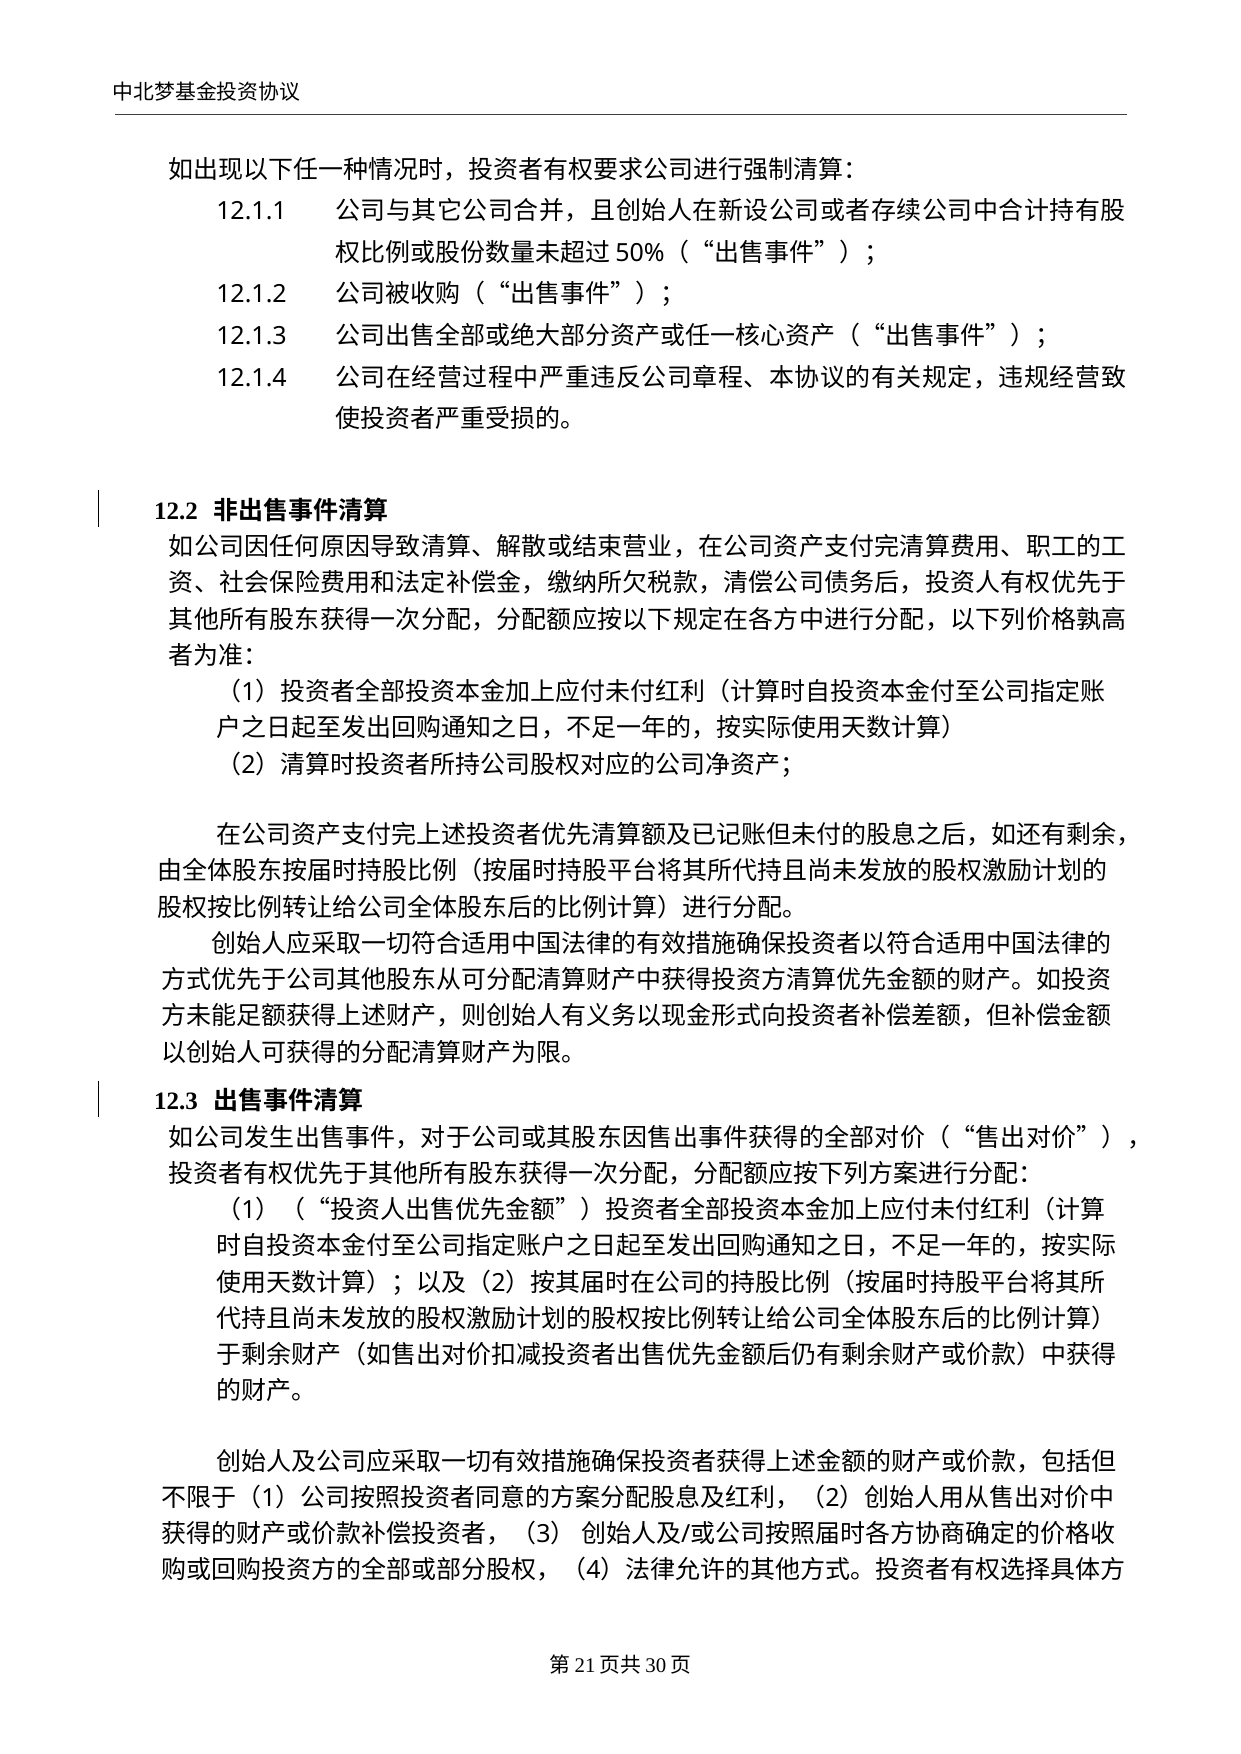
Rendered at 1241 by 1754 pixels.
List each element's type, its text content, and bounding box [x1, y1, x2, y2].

list 出售事件清算 [154, 1081, 1128, 1117]
text 如公司因任何原因导致清算、解散或结束营业，在公司资产支付完清算费用、职工的工资、社会保险费用和法定补偿金，缴纳所欠税款，清偿公司债务后，投资人有权优先于其他所有股东获得一次分配，分配额应按以下规定在各方中进行分配，以下列价格孰高者为准： [169, 527, 1128, 672]
list （1）投资者全部投资本金加上应付未付红利（计算时自投资本金付至公司指定账户之日起至发出回购通知之日，不足一年的，按实际使用天数计算） [216, 672, 1128, 744]
list （1）（“投资人出售优先金额”）投资者全部投资本金加上应付未付红利（计算时自投资本金付至公司指定账户之日起至发出回购通知之日，不足一年的，按实际使用天数计算）；以及（2）按其届时在公司的持股比例（按届时持股平台将其所代持且尚未发放的股权激励计划的股权按比例转让给公司全体股东后的比例计算）于剩余财产（如售出对价扣减投资者出售优先金额后仍有剩余财产或价款）中获得的财产。 [216, 1189, 1128, 1407]
list 公司在经营过程中严重违反公司章程、本协议的有关规定，违规经营致使投资者严重受损的。 [216, 353, 1128, 436]
list 在公司资产支付完上述投资者优先清算额及已记账但未付的股息之后，如还有剩余，由全体股东按届时持股比例（按届时持股平台将其所代持且尚未发放的股权激励计划的股权按比例转让给公司全体股东后的比例计算）进行分配。 [157, 814, 1128, 923]
list 公司出售全部或绝大部分资产或任一核心资产（“出售事件”）； [216, 311, 1128, 353]
list 公司与其它公司合并，且创始人在新设公司或者存续公司中合计持有股权比例或股份数量未超过50%（“出售事件”）； [216, 186, 1128, 269]
list 创始人应采取一切符合适用中国法律的有效措施确保投资者以符合适用中国法律的方式优先于公司其他股东从可分配清算财产中获得投资方清算优先金额的财产。如投资方未能足额获得上述财产，则创始人有义务以现金形式向投资者补偿差额，但补偿金额以创始人可获得的分配清算财产为限。 [161, 923, 1128, 1068]
list 公司被收购（“出售事件”）； [216, 269, 1128, 311]
text 如出现以下任一种情况时，投资者有权要求公司进行强制清算： [169, 150, 1128, 186]
list 非出售事件清算 [154, 490, 1128, 527]
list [161, 1441, 1128, 1586]
text 如公司发生出售事件，对于公司或其股东因售出事件获得的全部对价（“售出对价”），投资者有权优先于其他所有股东获得一次分配，分配额应按下列方案进行分配： [169, 1117, 1128, 1189]
list （2）清算时投资者所持公司股权对应的公司净资产； [216, 744, 1128, 780]
